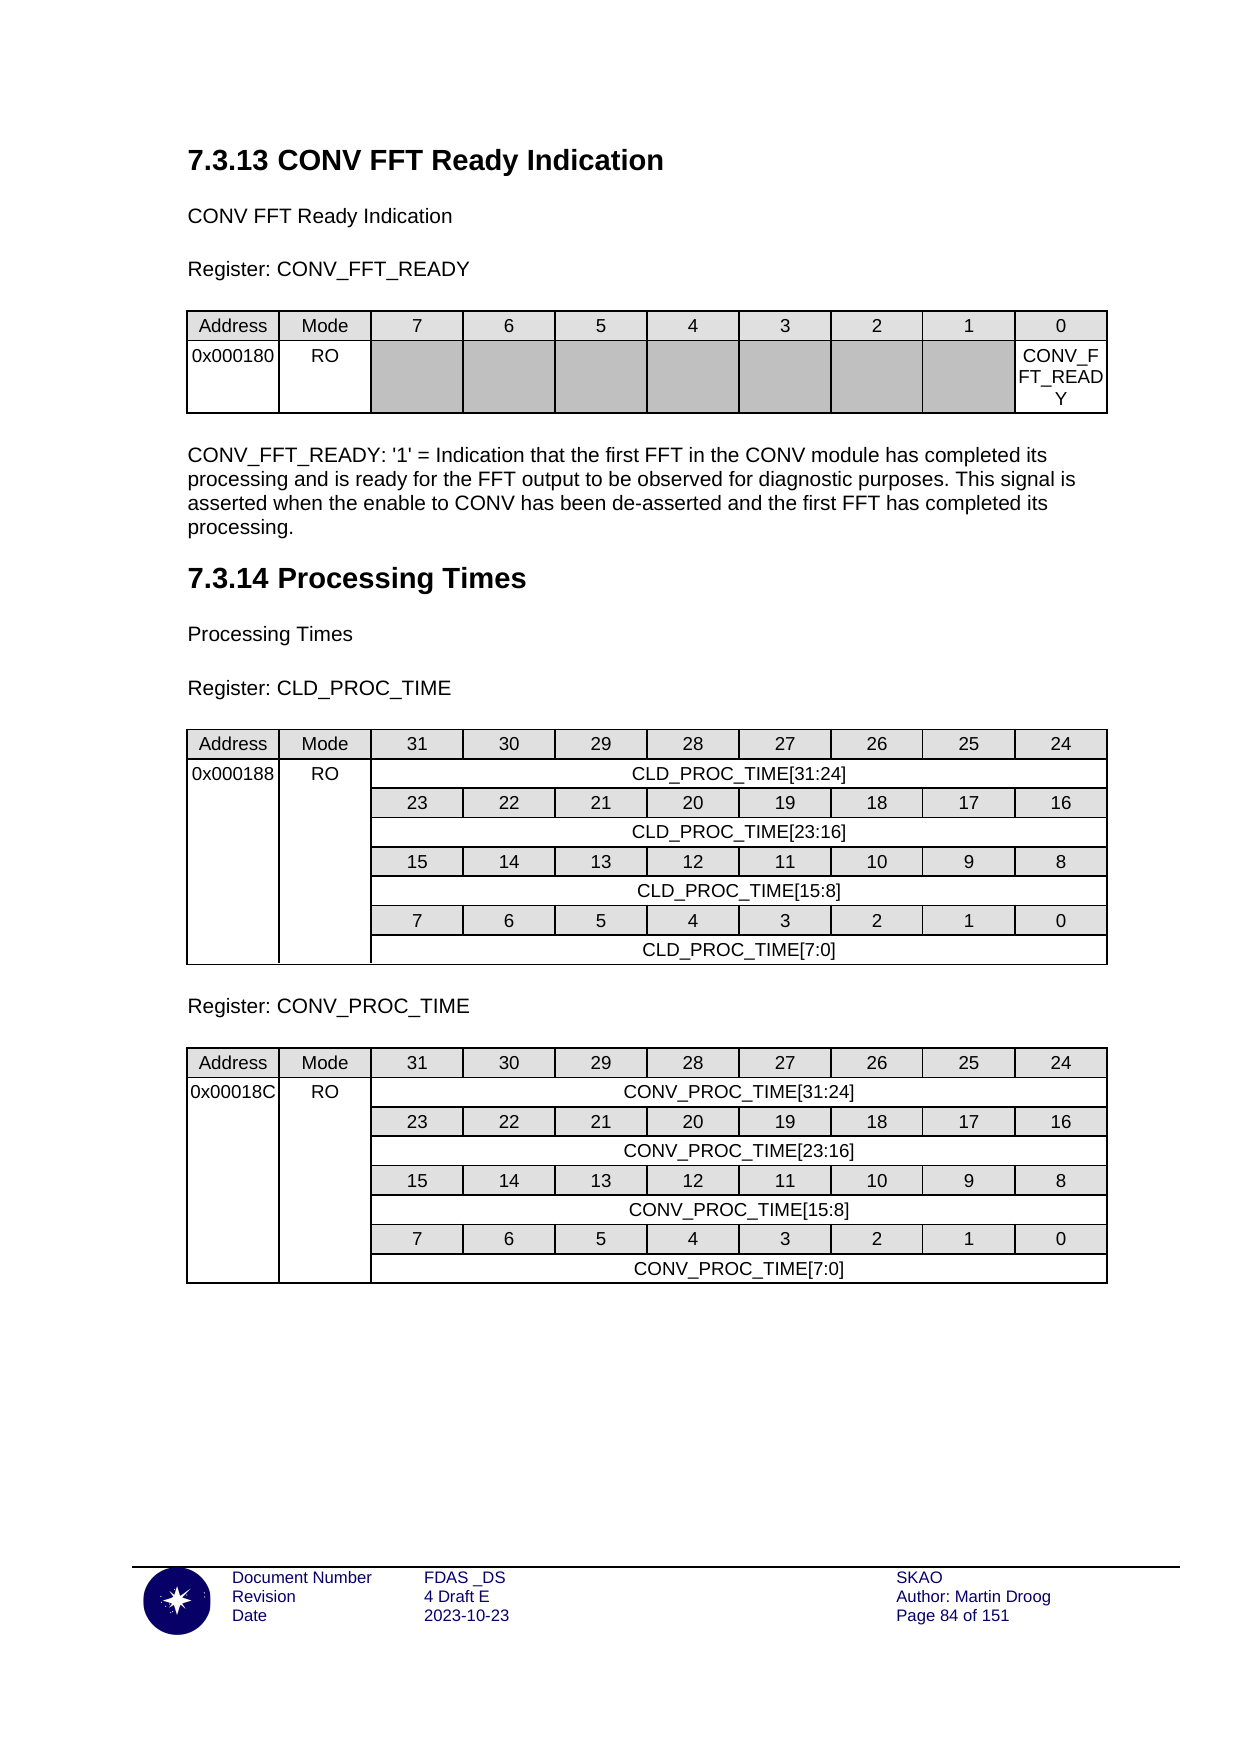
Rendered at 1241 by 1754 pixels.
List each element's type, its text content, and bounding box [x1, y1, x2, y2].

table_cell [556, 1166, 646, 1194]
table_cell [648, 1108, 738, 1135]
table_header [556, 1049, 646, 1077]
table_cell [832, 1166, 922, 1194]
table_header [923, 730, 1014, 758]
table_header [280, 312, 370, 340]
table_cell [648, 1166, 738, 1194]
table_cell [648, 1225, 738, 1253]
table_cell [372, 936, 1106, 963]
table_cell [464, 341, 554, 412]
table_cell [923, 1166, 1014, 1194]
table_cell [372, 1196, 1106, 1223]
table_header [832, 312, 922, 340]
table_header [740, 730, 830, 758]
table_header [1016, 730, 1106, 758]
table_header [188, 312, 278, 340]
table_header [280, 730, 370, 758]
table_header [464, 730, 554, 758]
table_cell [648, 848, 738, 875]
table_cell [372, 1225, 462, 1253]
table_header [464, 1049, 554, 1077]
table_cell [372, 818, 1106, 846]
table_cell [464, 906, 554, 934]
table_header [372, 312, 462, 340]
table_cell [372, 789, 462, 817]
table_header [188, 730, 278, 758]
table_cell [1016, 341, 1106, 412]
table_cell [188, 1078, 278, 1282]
subtitle Processing Times [187, 568, 1107, 593]
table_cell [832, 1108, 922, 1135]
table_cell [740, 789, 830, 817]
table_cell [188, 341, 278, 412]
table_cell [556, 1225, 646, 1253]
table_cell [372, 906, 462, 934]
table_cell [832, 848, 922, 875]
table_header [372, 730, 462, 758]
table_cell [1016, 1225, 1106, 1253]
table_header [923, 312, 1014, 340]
text CONV_FFT_READY: '1' = Indication that the first FFT in the CONV module has completed its processing and is ready for the FFT output to be observed for diagnostic purposes. This signal is asserted when the enable to CONV has been de-asserted and the first FFT has completed its processing. [187, 443, 1107, 539]
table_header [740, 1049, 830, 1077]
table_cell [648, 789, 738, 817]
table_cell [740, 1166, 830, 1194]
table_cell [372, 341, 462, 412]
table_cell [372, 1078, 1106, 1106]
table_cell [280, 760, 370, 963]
text CONV FFT Ready Indication [187, 204, 1107, 228]
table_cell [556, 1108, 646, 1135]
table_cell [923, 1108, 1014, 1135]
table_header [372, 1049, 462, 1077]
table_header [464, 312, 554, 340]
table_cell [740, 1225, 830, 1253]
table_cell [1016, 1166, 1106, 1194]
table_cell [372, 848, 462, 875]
text Processing Times [187, 622, 1107, 646]
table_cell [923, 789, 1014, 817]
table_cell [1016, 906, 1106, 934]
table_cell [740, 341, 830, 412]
picture [143, 1567, 211, 1635]
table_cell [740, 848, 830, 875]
text Register: CONV_FFT_READY [187, 257, 1107, 281]
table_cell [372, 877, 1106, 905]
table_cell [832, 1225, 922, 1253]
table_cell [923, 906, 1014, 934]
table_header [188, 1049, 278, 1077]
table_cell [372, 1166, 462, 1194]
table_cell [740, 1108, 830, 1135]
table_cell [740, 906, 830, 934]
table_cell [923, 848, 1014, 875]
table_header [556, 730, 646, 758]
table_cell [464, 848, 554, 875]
subtitle CONV FFT Ready Indication [187, 150, 1107, 175]
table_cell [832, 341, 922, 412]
text Register: CLD_PROC_TIME [187, 675, 1107, 699]
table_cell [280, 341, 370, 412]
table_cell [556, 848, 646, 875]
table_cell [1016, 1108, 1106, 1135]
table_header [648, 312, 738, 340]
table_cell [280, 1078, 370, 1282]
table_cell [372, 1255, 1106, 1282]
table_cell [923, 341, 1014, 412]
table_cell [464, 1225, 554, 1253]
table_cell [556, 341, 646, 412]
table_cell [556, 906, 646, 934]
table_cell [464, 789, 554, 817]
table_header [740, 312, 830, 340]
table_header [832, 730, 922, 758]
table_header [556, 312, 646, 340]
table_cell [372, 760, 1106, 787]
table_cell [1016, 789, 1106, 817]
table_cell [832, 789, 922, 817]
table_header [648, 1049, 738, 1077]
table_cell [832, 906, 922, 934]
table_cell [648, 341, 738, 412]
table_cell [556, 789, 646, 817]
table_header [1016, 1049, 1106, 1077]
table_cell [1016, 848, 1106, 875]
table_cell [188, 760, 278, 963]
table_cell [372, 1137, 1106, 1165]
text Register: CONV_PROC_TIME [187, 994, 1107, 1018]
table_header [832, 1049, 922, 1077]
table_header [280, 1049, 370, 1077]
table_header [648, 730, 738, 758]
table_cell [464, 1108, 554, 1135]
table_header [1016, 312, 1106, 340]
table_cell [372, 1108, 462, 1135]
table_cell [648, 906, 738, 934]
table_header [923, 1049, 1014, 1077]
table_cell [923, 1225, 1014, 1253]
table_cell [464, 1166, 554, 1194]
